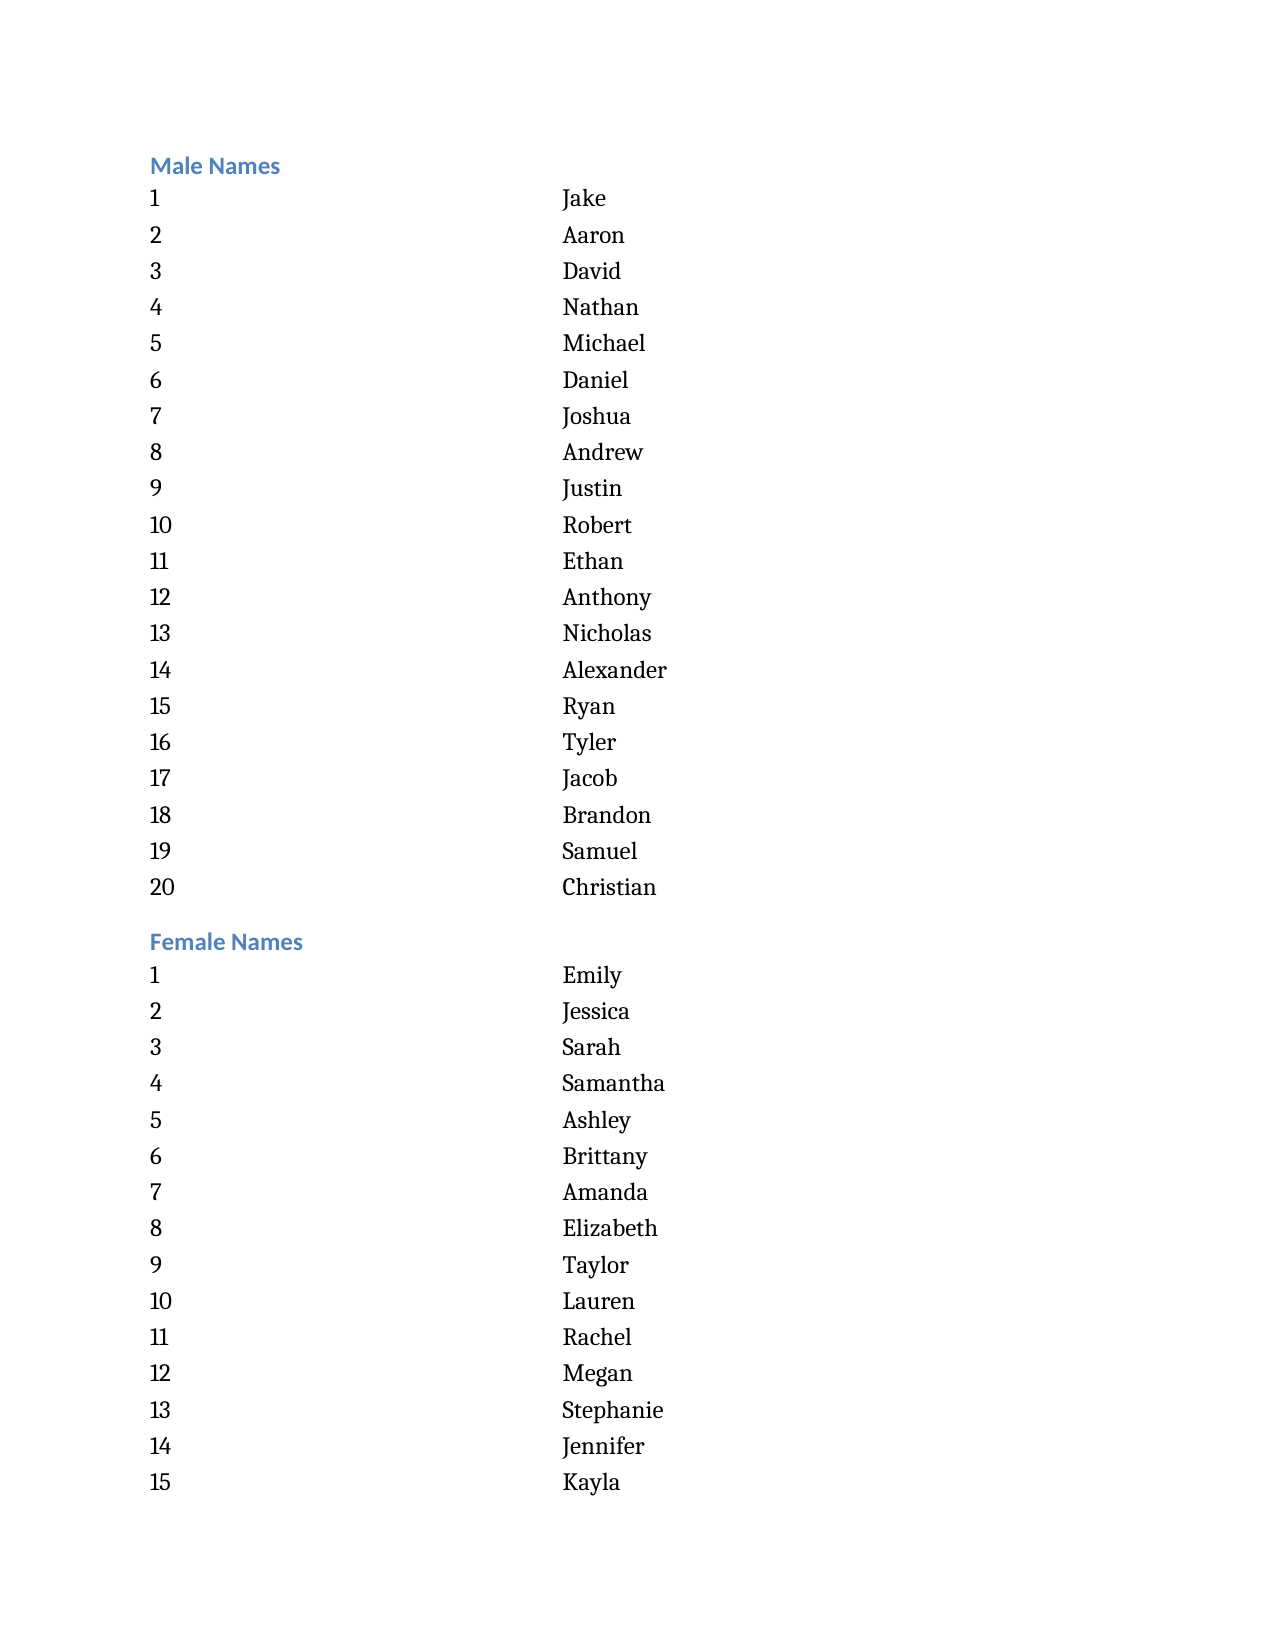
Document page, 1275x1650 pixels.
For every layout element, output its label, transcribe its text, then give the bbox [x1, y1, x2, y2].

table_cell Tyler [551, 724, 964, 761]
table_cell Jessica [551, 993, 964, 1029]
table_cell 13 [139, 616, 551, 652]
table_cell Joshua [551, 398, 964, 434]
table_cell 14 [139, 1428, 551, 1464]
table_cell Brittany [551, 1138, 964, 1174]
table_cell Jennifer [551, 1428, 964, 1464]
table_cell 15 [139, 688, 551, 724]
table_cell 10 [139, 1283, 551, 1319]
table_cell 17 [139, 761, 551, 797]
table_cell Nathan [551, 289, 964, 326]
table_cell 4 [139, 1066, 551, 1102]
table_cell 9 [139, 1247, 551, 1283]
table_cell 20 [139, 869, 551, 906]
table_cell 6 [139, 362, 551, 398]
table_cell Samuel [551, 833, 964, 869]
table_cell 16 [139, 724, 551, 761]
table_header 1 [139, 957, 551, 993]
table_cell 13 [139, 1392, 551, 1428]
table_cell 14 [139, 652, 551, 688]
subtitle Female Names [150, 926, 1125, 957]
table_cell 6 [139, 1138, 551, 1174]
subtitle Male Names [150, 150, 1125, 181]
table_cell 11 [139, 1319, 551, 1356]
table_cell Christian [551, 869, 964, 906]
table_cell Stephanie [551, 1392, 964, 1428]
table_cell Megan [551, 1356, 964, 1392]
table_cell 8 [139, 1211, 551, 1247]
table_cell 12 [139, 579, 551, 616]
table_cell Taylor [551, 1247, 964, 1283]
table_cell Ashley [551, 1102, 964, 1138]
table_cell 18 [139, 797, 551, 833]
table_cell 15 [139, 1464, 551, 1497]
table_cell 10 [139, 507, 551, 543]
table_cell 19 [139, 833, 551, 869]
table_cell Amanda [551, 1174, 964, 1211]
table_cell Elizabeth [551, 1211, 964, 1247]
table_cell Jacob [551, 761, 964, 797]
table_cell 2 [139, 993, 551, 1029]
table_header 1 [139, 181, 551, 217]
table_cell 12 [139, 1356, 551, 1392]
table_cell Robert [551, 507, 964, 543]
table_header Emily [551, 957, 964, 993]
table_cell Daniel [551, 362, 964, 398]
table_cell Ethan [551, 543, 964, 579]
table_cell Lauren [551, 1283, 964, 1319]
table_cell 5 [139, 326, 551, 362]
table_cell 3 [139, 1029, 551, 1066]
table_cell 11 [139, 543, 551, 579]
table_cell Ryan [551, 688, 964, 724]
table_cell Anthony [551, 579, 964, 616]
table_cell Rachel [551, 1319, 964, 1356]
table_cell Samantha [551, 1066, 964, 1102]
table_cell Brandon [551, 797, 964, 833]
table_cell Sarah [551, 1029, 964, 1066]
table_cell Aaron [551, 217, 964, 253]
table_cell 4 [139, 289, 551, 326]
table_cell 2 [139, 217, 551, 253]
table_cell Michael [551, 326, 964, 362]
table_cell 3 [139, 253, 551, 289]
table_cell Andrew [551, 434, 964, 471]
table_cell David [551, 253, 964, 289]
table_cell Kayla [551, 1464, 964, 1497]
table_cell 8 [139, 434, 551, 471]
table_cell 7 [139, 1174, 551, 1211]
table_header Jake [551, 181, 964, 217]
table_cell 5 [139, 1102, 551, 1138]
table_cell Justin [551, 471, 964, 507]
table_cell 7 [139, 398, 551, 434]
table_cell Nicholas [551, 616, 964, 652]
table_cell Alexander [551, 652, 964, 688]
table_cell 9 [139, 471, 551, 507]
